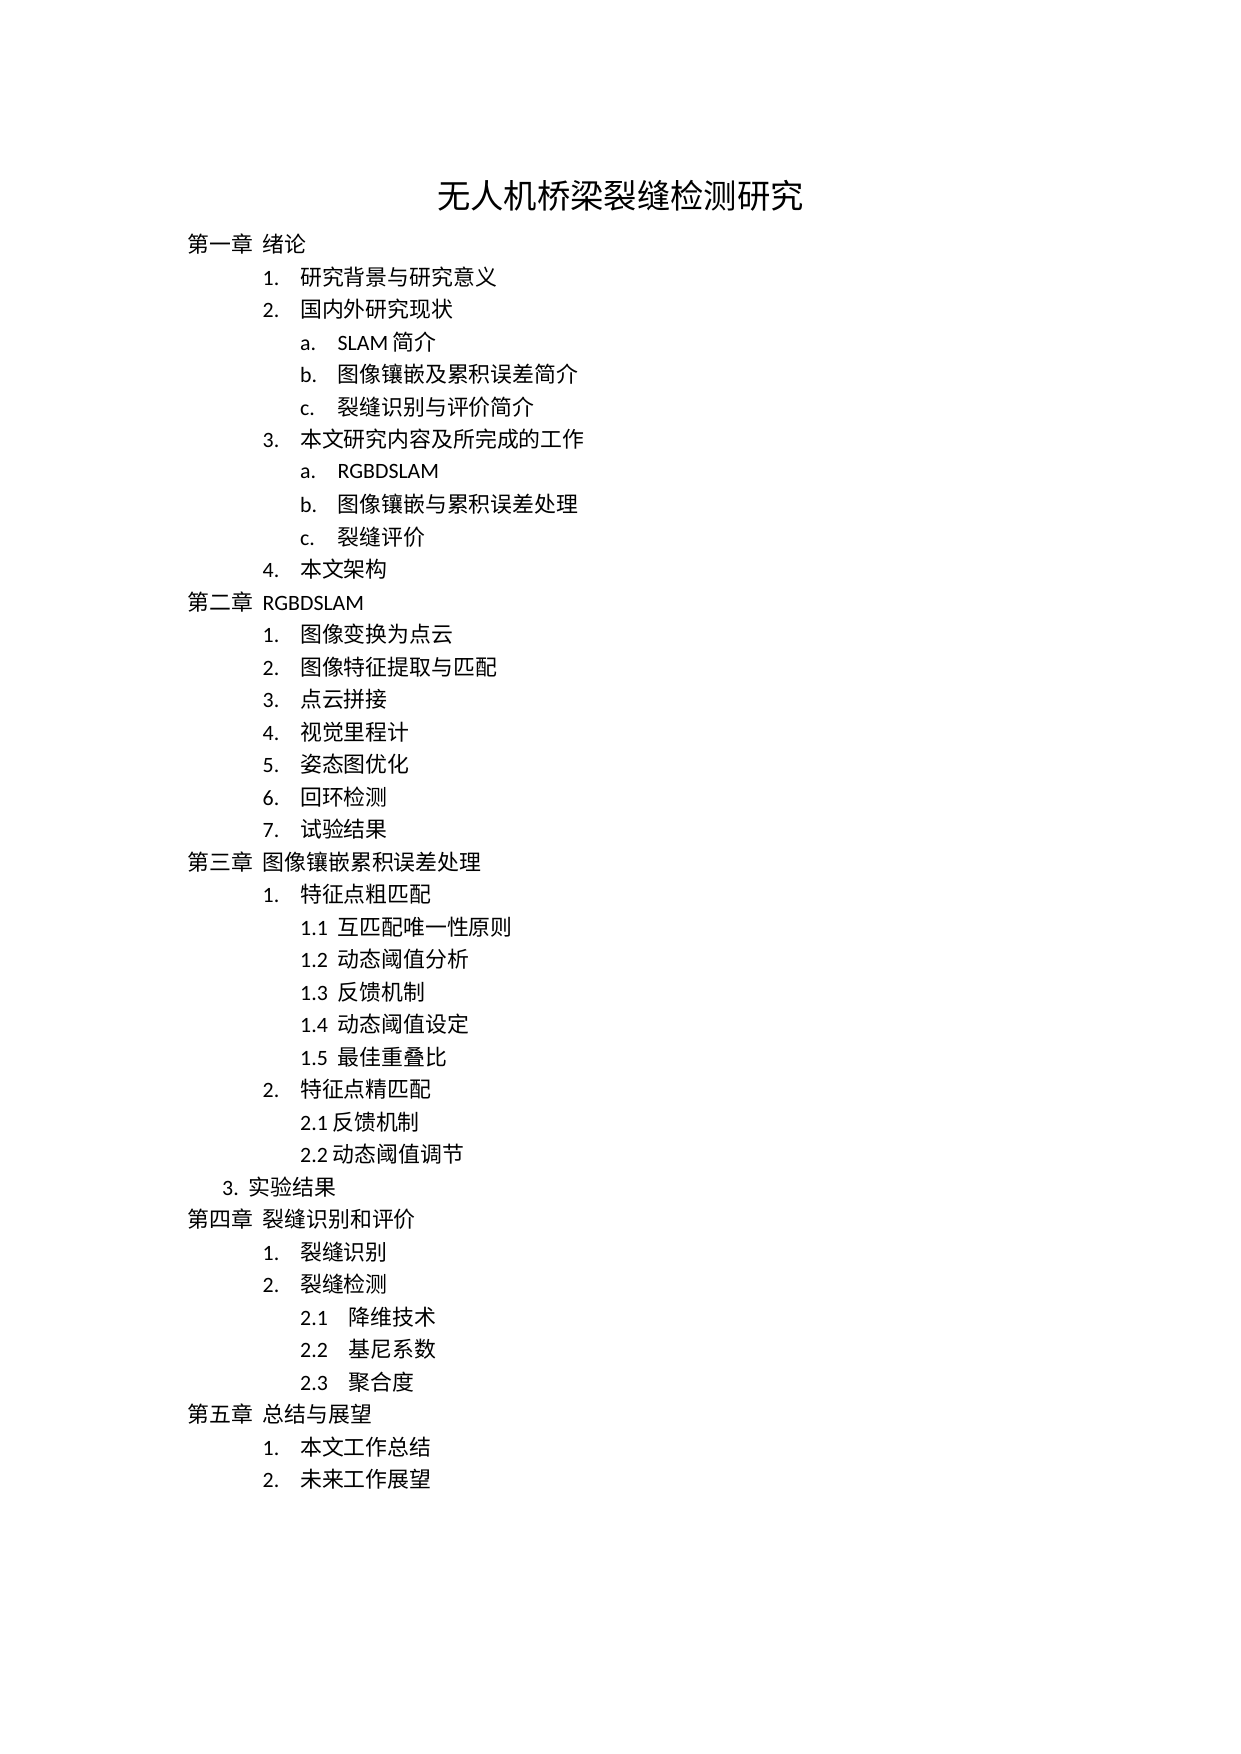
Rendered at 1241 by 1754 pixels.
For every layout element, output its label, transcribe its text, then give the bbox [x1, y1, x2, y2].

list RGBDSLAM [187, 584, 1053, 617]
list 图像镶嵌累积误差处理 [187, 844, 1053, 877]
list RGBDSLAM [300, 454, 1053, 487]
list 2.2 动态阈值调节 [300, 1137, 1053, 1169]
text 3. 实验结果 [187, 1169, 1053, 1202]
list 未来工作展望 [262, 1462, 1053, 1494]
list 特征点精匹配 [262, 1072, 1053, 1104]
list 裂缝识别 [262, 1234, 1053, 1267]
list 最佳重叠比 [300, 1039, 1053, 1072]
list 研究背景与研究意义 [262, 259, 1053, 292]
text 无人机桥梁裂缝检测研究 [187, 162, 1053, 227]
list 反馈机制 [300, 974, 1053, 1007]
list 图像变换为点云 [262, 617, 1053, 649]
list 裂缝识别和评价 [187, 1202, 1053, 1234]
list 试验结果 [262, 812, 1053, 844]
list 裂缝评价 [300, 519, 1053, 552]
list 点云拼接 [262, 682, 1053, 714]
list 本文架构 [262, 552, 1053, 584]
list 本文研究内容及所完成的工作 [262, 422, 1053, 454]
list 降维技术 [300, 1299, 1053, 1332]
list 视觉里程计 [262, 714, 1053, 747]
list SLAM简介 [300, 324, 1053, 357]
list 裂缝识别与评价简介 [300, 389, 1053, 422]
list 本文工作总结 [262, 1429, 1053, 1462]
list 2.1反馈机制 [300, 1104, 1053, 1137]
list 总结与展望 [187, 1397, 1053, 1429]
list 图像镶嵌及累积误差简介 [300, 357, 1053, 389]
list 动态阈值分析 [300, 942, 1053, 974]
list 图像镶嵌与累积误差处理 [300, 487, 1053, 519]
list 互匹配唯一性原则 [300, 909, 1053, 942]
list 聚合度 [300, 1364, 1053, 1397]
list 国内外研究现状 [262, 292, 1053, 324]
list 图像特征提取与匹配 [262, 649, 1053, 682]
list 特征点粗匹配 [262, 877, 1053, 909]
list 回环检测 [262, 779, 1053, 812]
list 基尼系数 [300, 1332, 1053, 1364]
list 裂缝检测 [262, 1267, 1053, 1299]
list 姿态图优化 [262, 747, 1053, 779]
list 动态阈值设定 [300, 1007, 1053, 1039]
list 绪论 [187, 227, 1053, 259]
